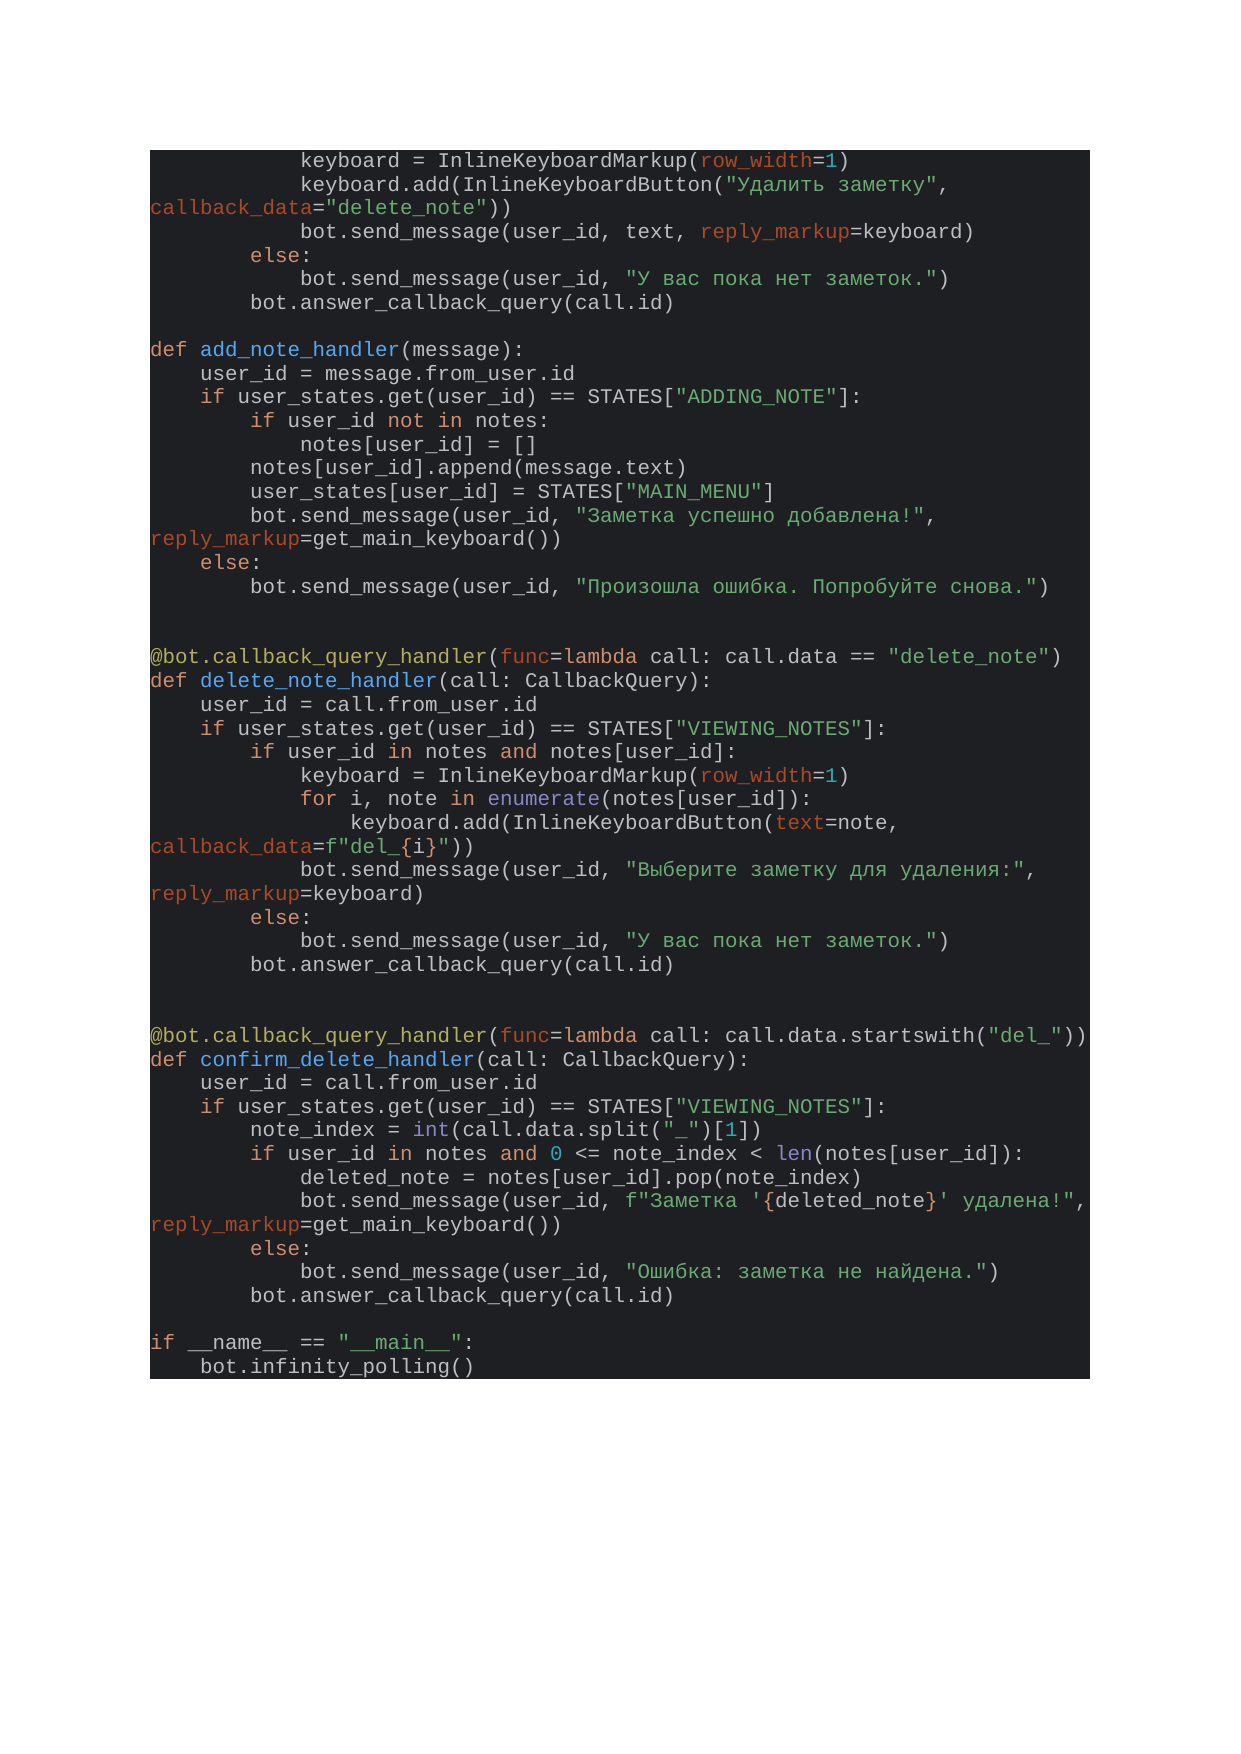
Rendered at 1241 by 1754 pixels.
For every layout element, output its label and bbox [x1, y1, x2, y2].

text [150, 150, 1090, 1379]
